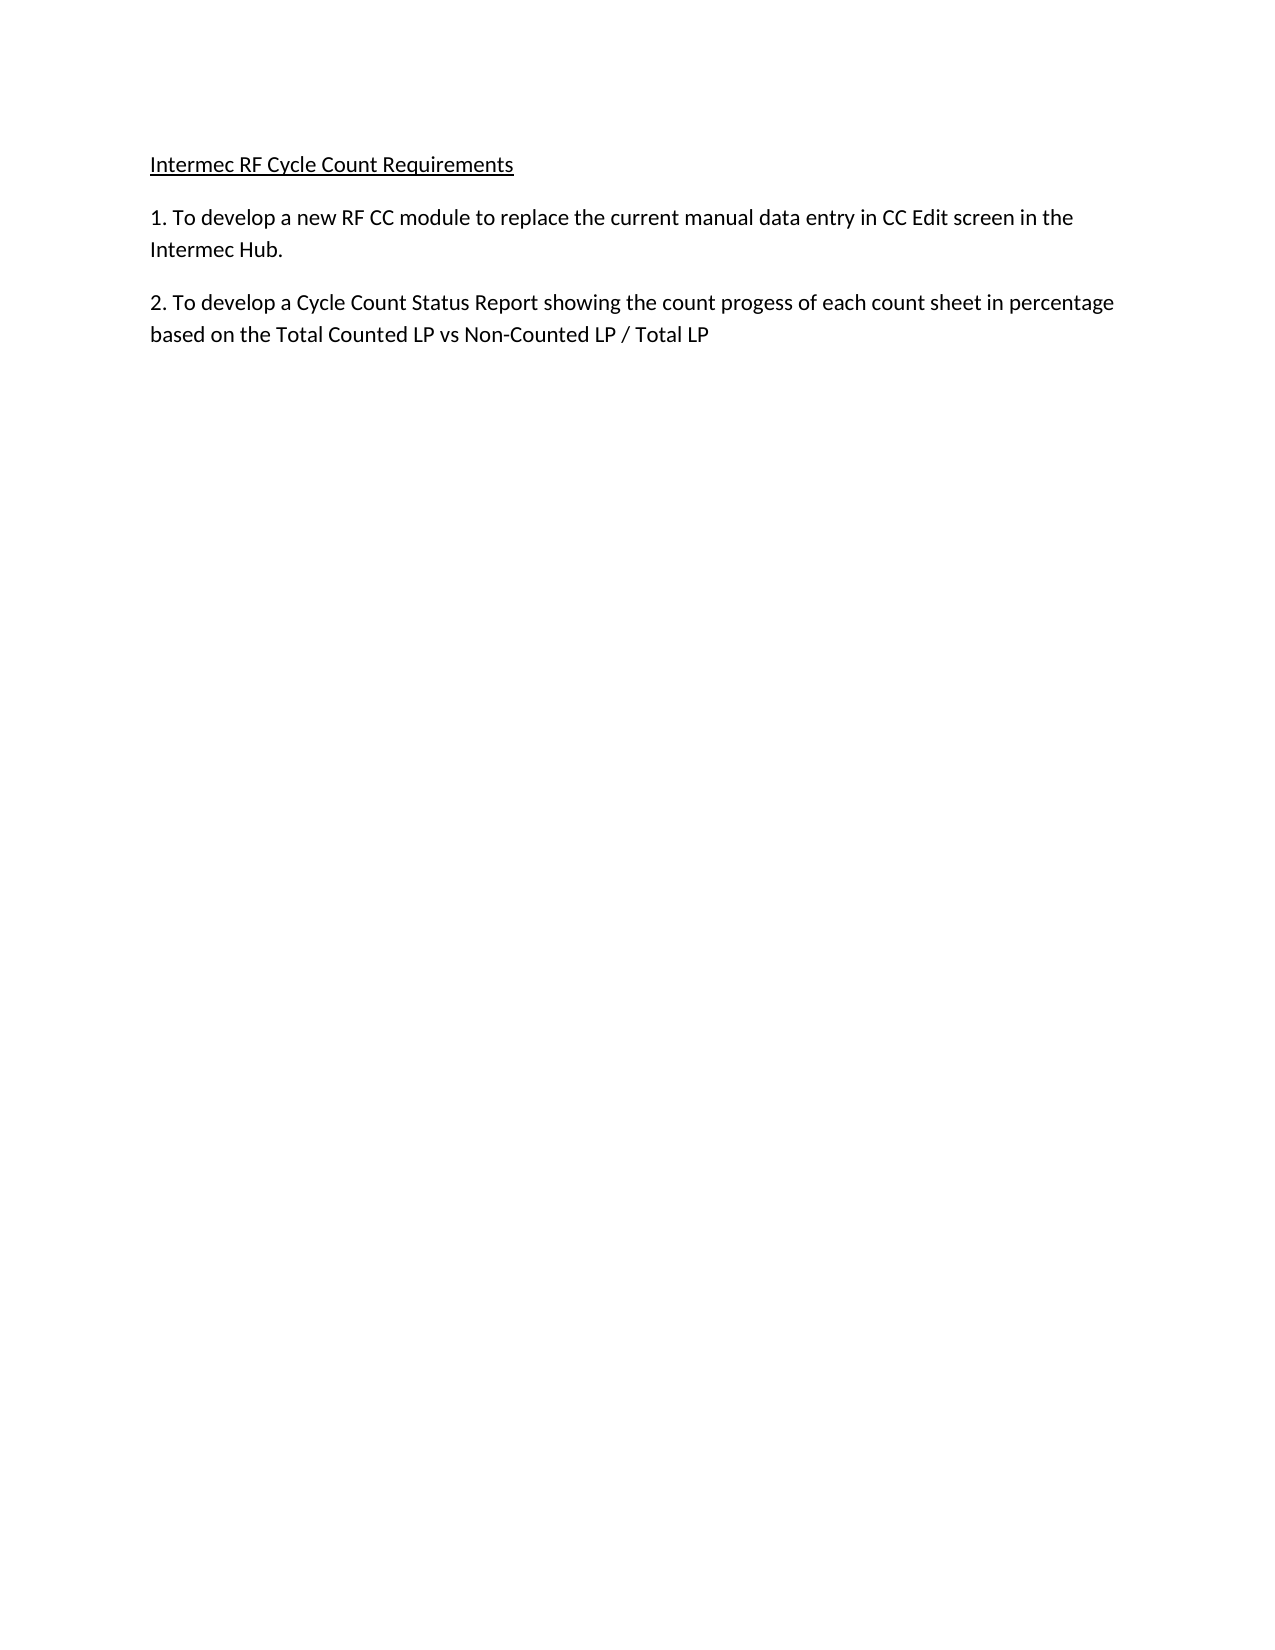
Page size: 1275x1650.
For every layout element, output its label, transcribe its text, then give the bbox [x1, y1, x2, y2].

text 2. To develop a Cycle Count Status Report showing the count progess of each count sheet in percentage based on the Total Counted LP vs Non-Counted LP / Total LP [150, 288, 1125, 348]
text Intermec RF Cycle Count Requirements [150, 150, 1125, 178]
text 1. To develop a new RF CC module to replace the current manual data entry in CC Edit screen in the Intermec Hub. [150, 203, 1125, 263]
